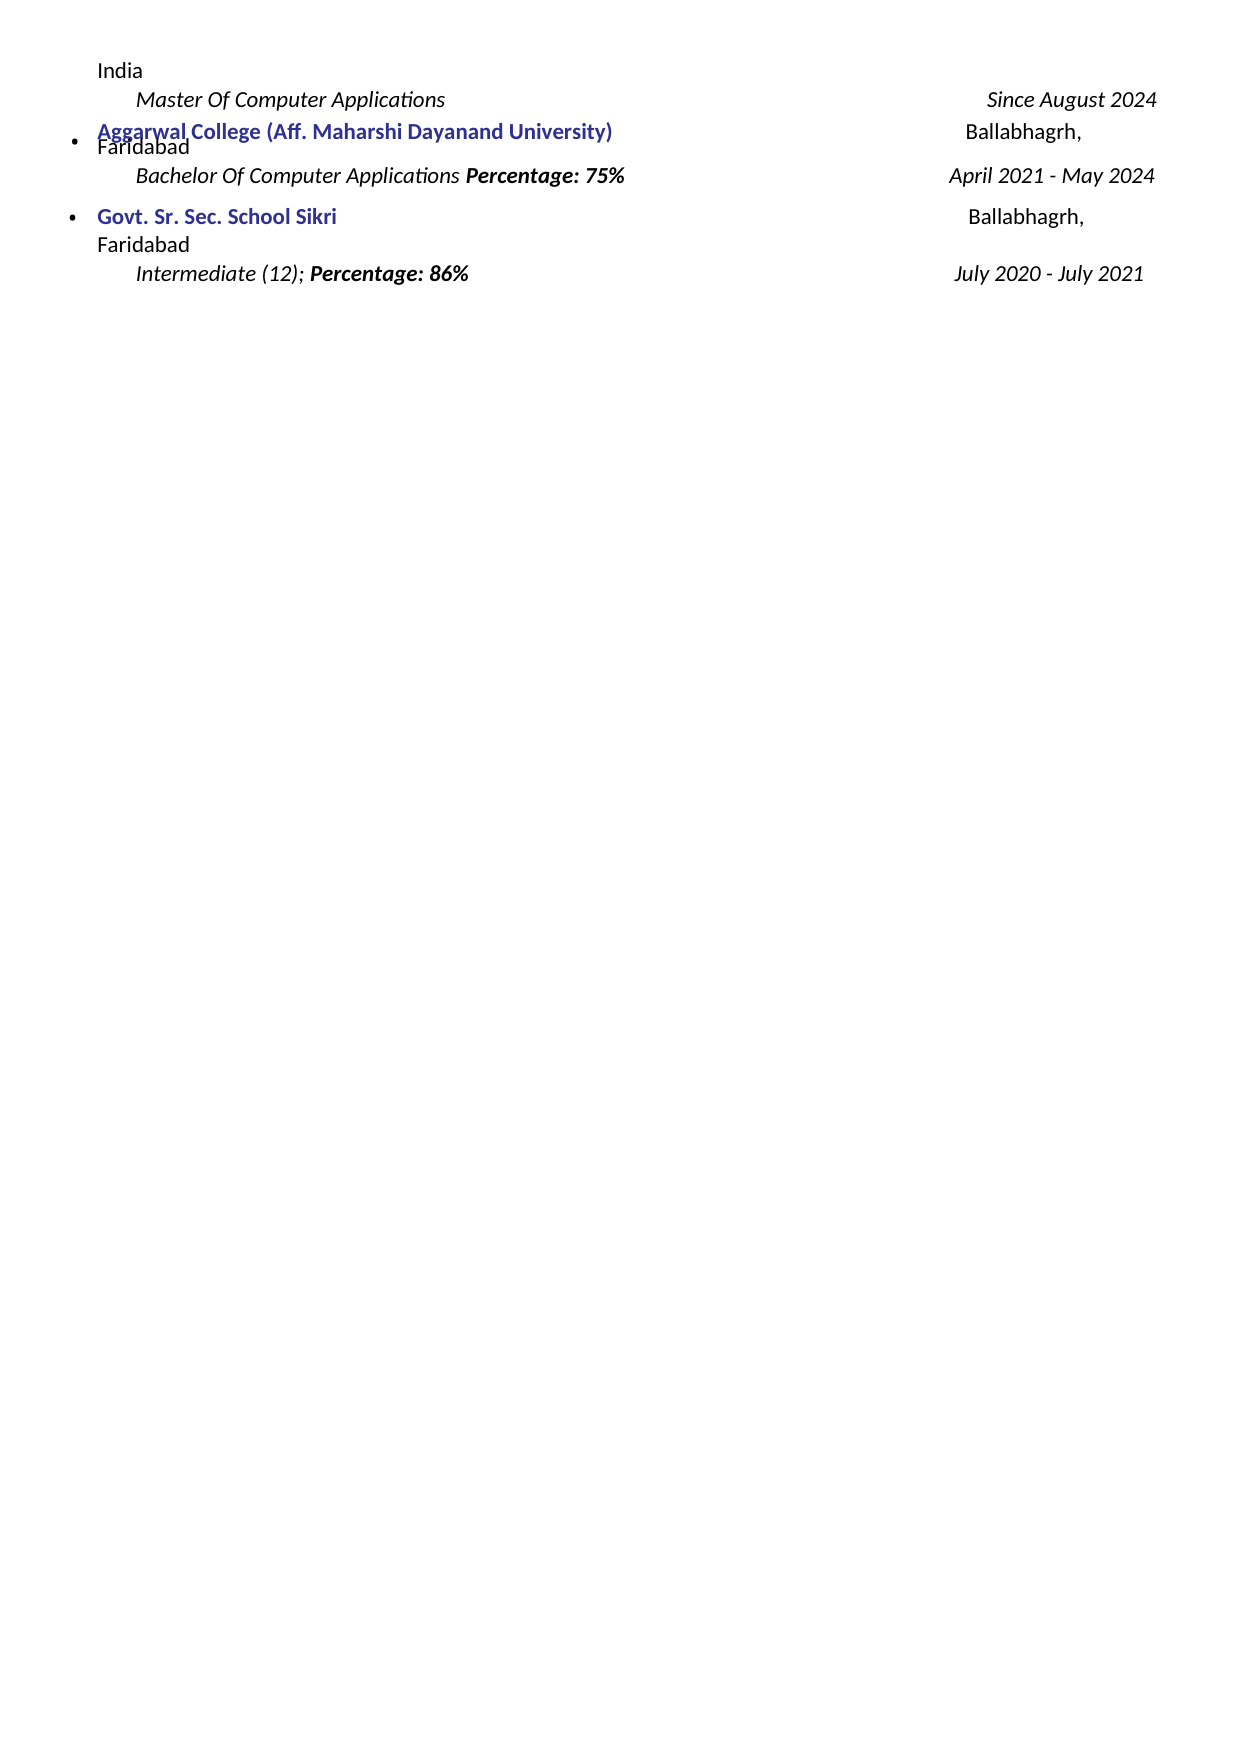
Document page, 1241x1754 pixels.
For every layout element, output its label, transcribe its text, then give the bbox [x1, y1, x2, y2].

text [97, 56, 1171, 84]
subtitle Intermediate (12); Percentage: 86% July 2020 - July 2021 [97, 259, 1171, 287]
subtitle Bachelor Of Computer Applications Percentage: 75% April 2021 - May 2024 [97, 161, 1171, 189]
subtitle Master Of Computer Applications Since August 2024 [97, 85, 1171, 113]
text Govt. Sr. Sec. School Sikri Ballabhagrh, Faridabad [97, 202, 1171, 258]
text Aggarwal College (Aff. Maharshi Dayanand University) Ballabhagrh, Faridabad [97, 126, 1171, 160]
